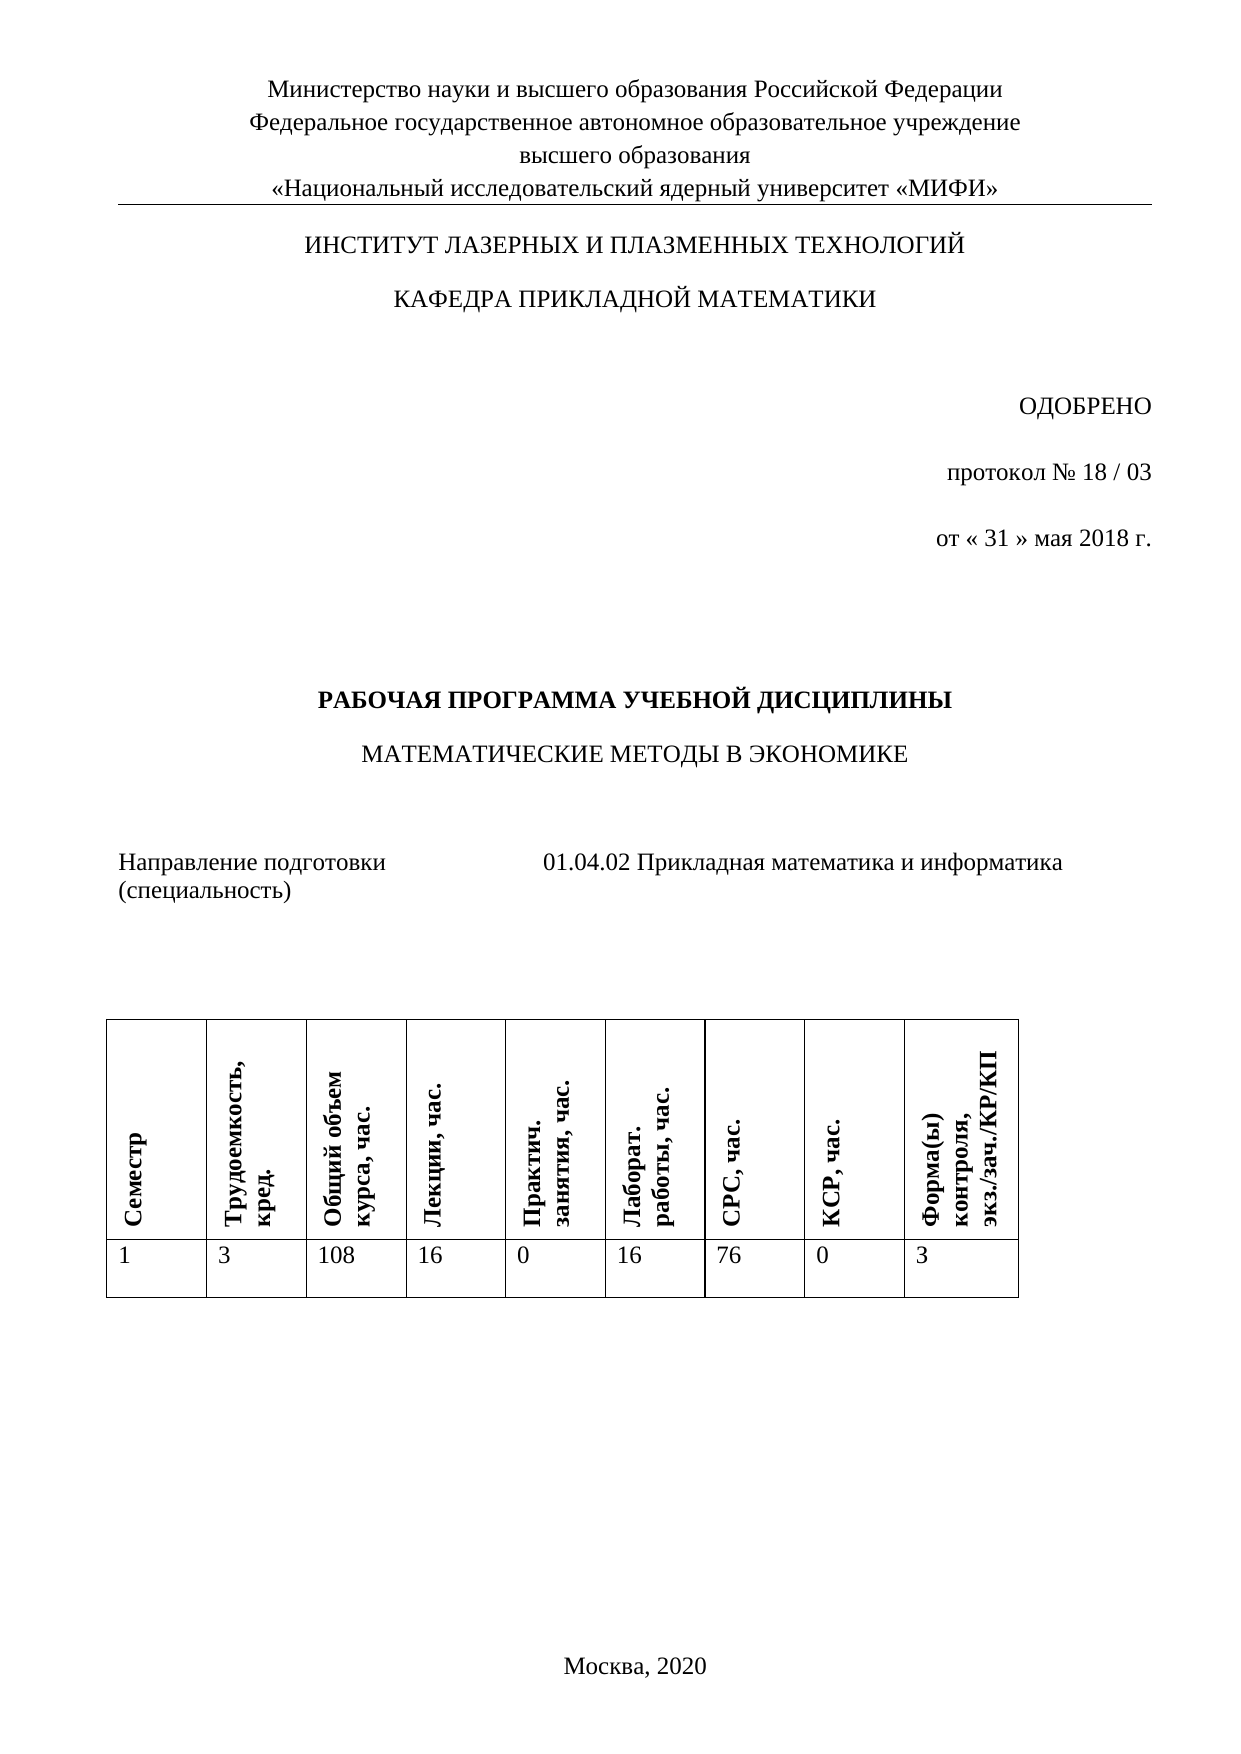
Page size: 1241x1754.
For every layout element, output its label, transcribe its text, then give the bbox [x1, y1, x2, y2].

table_cell 0 [506, 1240, 605, 1297]
table_header Направление подготовки (специальность) [107, 847, 532, 965]
text РАБОЧАЯ ПРОГРАММА УЧЕБНОЙ ДИСЦИПЛИНЫ [118, 685, 1152, 714]
table_header 01.04.02 Прикладная математика и информатика [532, 847, 1104, 965]
table_header Семестр [107, 1020, 206, 1239]
table_cell 3 [207, 1240, 306, 1297]
table_cell 1 [107, 1240, 206, 1297]
table_header Лекции, час. [407, 1020, 505, 1239]
table_header СРС, час. [706, 1020, 804, 1239]
text ОДОБРЕНО протокол № 18 / 03 от « 31 » мая 2018 г. [118, 391, 1152, 552]
table_cell 0 [805, 1240, 904, 1297]
table_cell 76 [706, 1240, 804, 1297]
text ИНСТИТУТ ЛАЗЕРНЫХ И ПЛАЗМЕННЫХ ТЕХНОЛОГИЙ [118, 230, 1152, 259]
table_cell 108 [307, 1240, 406, 1297]
table_header Трудоемкость, кред. [207, 1020, 306, 1239]
table_header Форма(ы) контроля, экз./зач./КР/КП [905, 1020, 1018, 1239]
table_header Практич. занятия, час. [506, 1020, 605, 1239]
text МАТЕМАТИЧЕСКИЕ МЕТОДЫ В ЭКОНОМИКЕ [118, 739, 1152, 768]
table_cell З [905, 1240, 1018, 1297]
table_header КСР, час. [805, 1020, 904, 1239]
text КАФЕДРА ПРИКЛАДНОЙ МАТЕМАТИКИ [118, 284, 1152, 312]
table_header Общий объем курса, час. [307, 1020, 406, 1239]
table_cell 16 [407, 1240, 505, 1297]
table_cell 16 [606, 1240, 704, 1297]
table_header Лаборат. работы, час. [606, 1020, 704, 1239]
